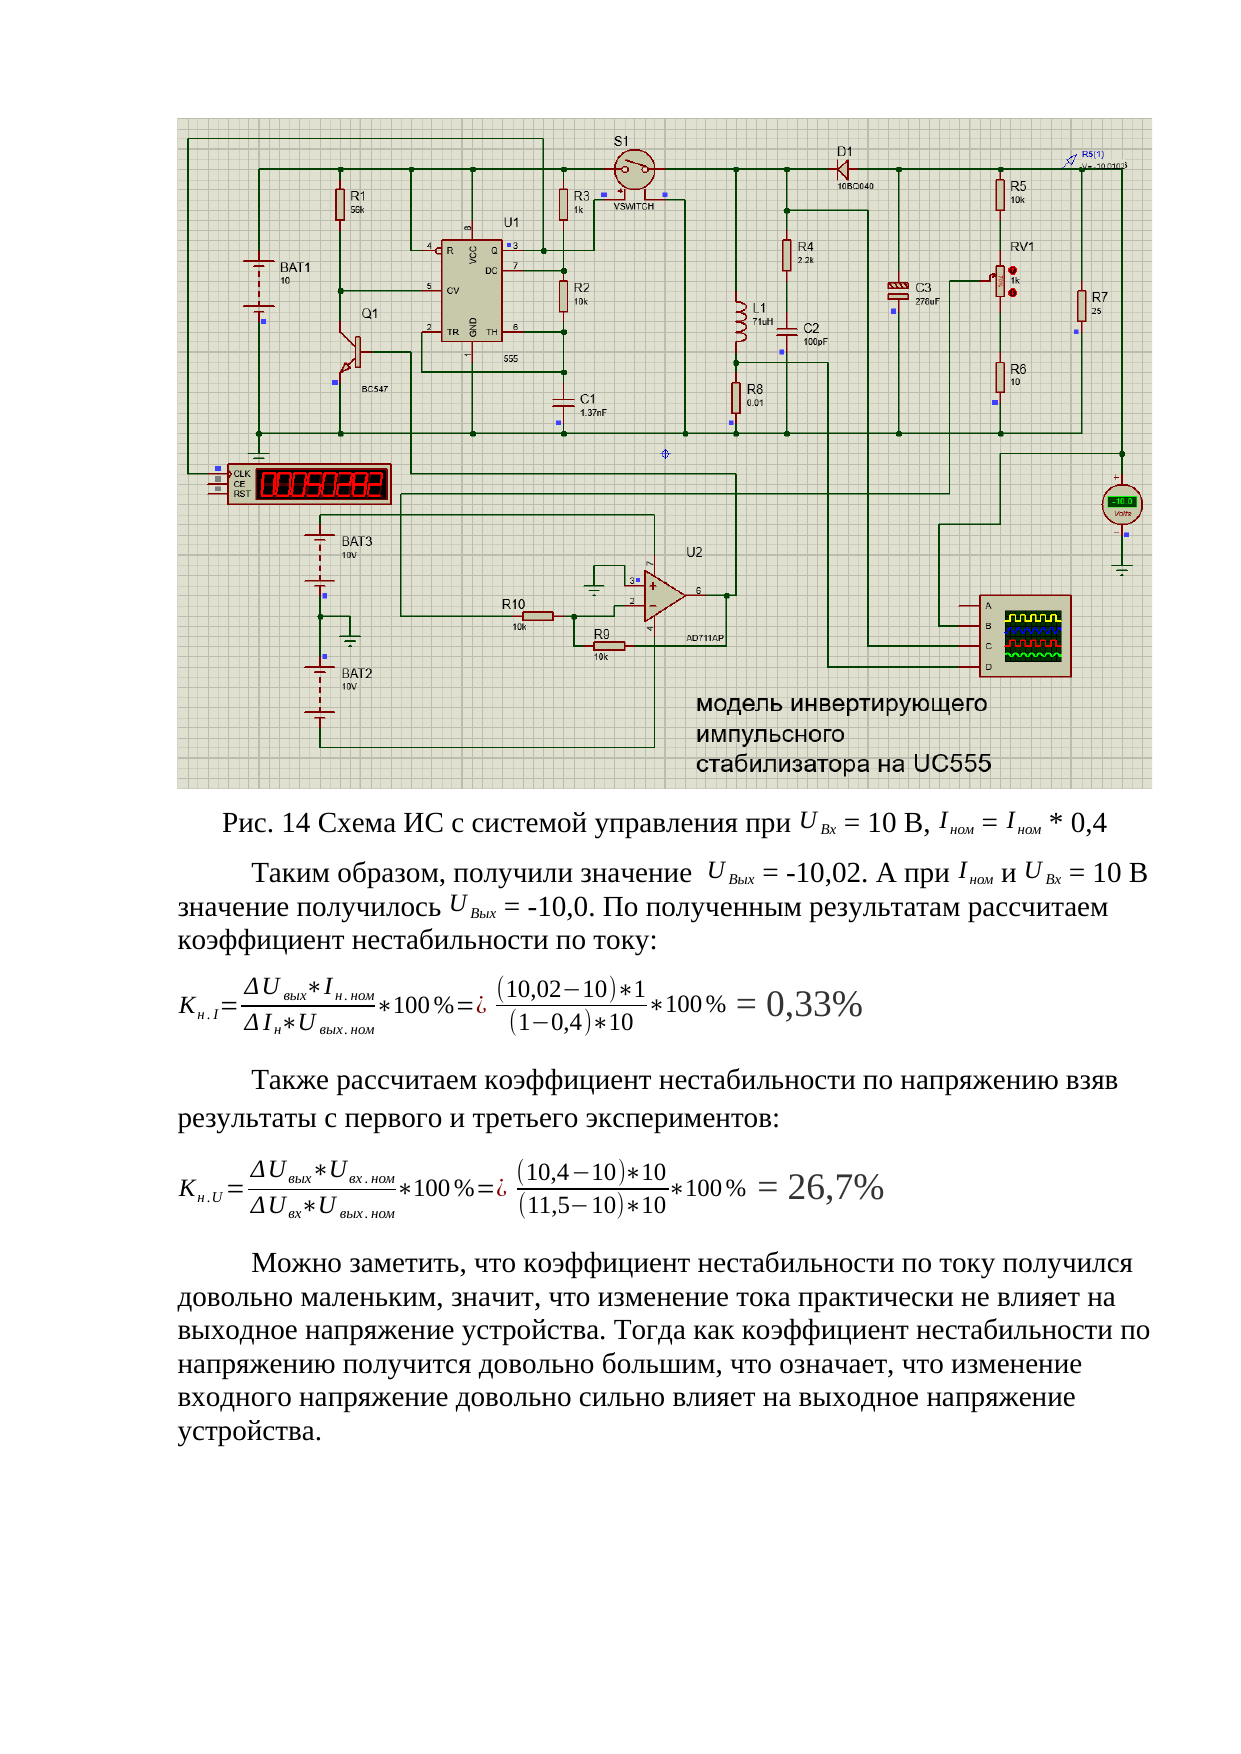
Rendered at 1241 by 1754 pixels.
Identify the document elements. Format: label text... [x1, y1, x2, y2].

text Таким образом, получили значение = -10,02. А при и = 10 В значение получилось = -10,0. По полученным результатам рассчитаем коэффициент нестабильности по току: [177, 855, 1152, 956]
text Можно заметить, что коэффициент нестабильности по току получился довольно маленьким, значит, что изменение тока практически не влияет на выходное напряжение устройства. Тогда как коэффициент нестабильности по напряжению получится довольно большим, что означает, что изменение входного напряжение довольно сильно влияет на выходное напряжение устройства. [177, 1245, 1152, 1447]
text = 26,7% [177, 1156, 1152, 1222]
text Также рассчитаем коэффициент нестабильности по напряжению взяв результаты с первого и третьего экспериментов: [177, 1062, 1152, 1134]
picture [177, 118, 1153, 789]
text = 0,33% [177, 973, 1152, 1039]
text Рис. 14 Схема ИС с системой управления при = 10 В, = * 0,4 [177, 805, 1152, 839]
